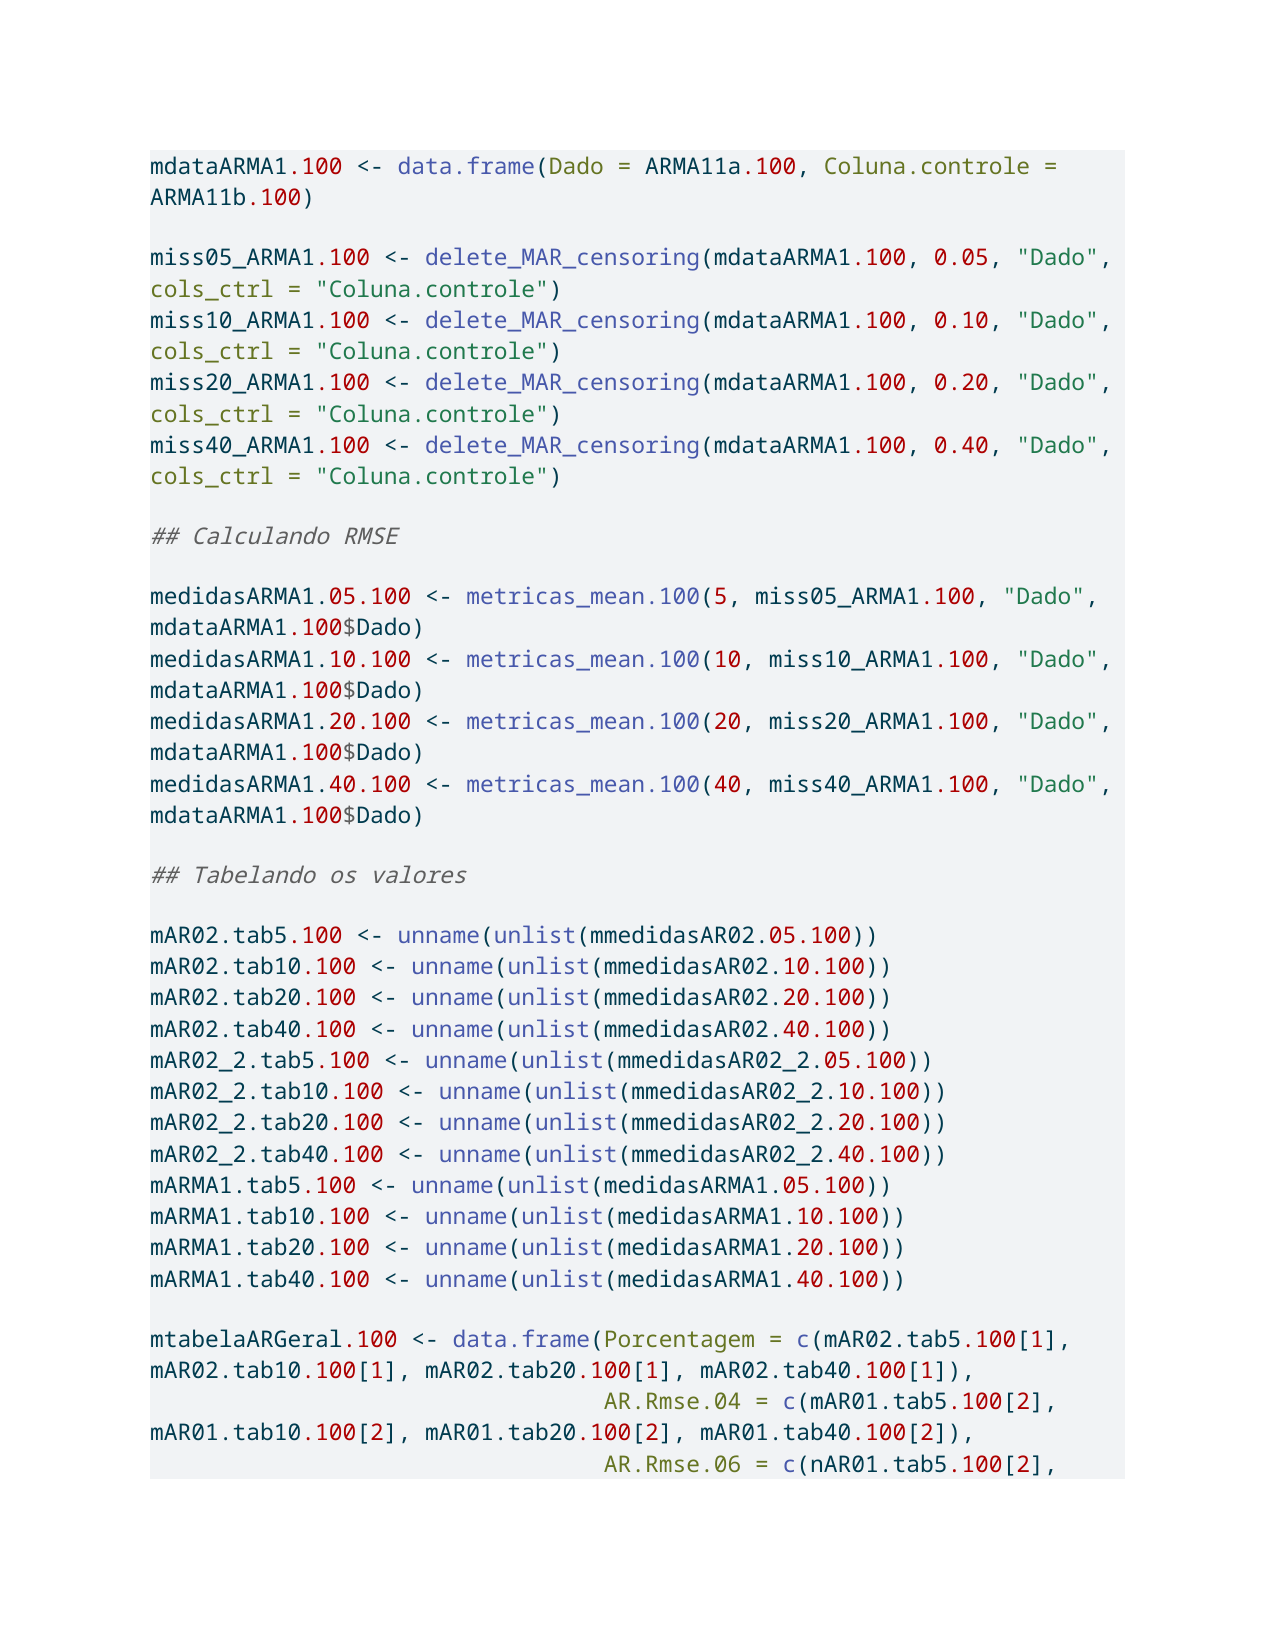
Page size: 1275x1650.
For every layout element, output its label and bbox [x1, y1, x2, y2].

text [150, 150, 1125, 1479]
